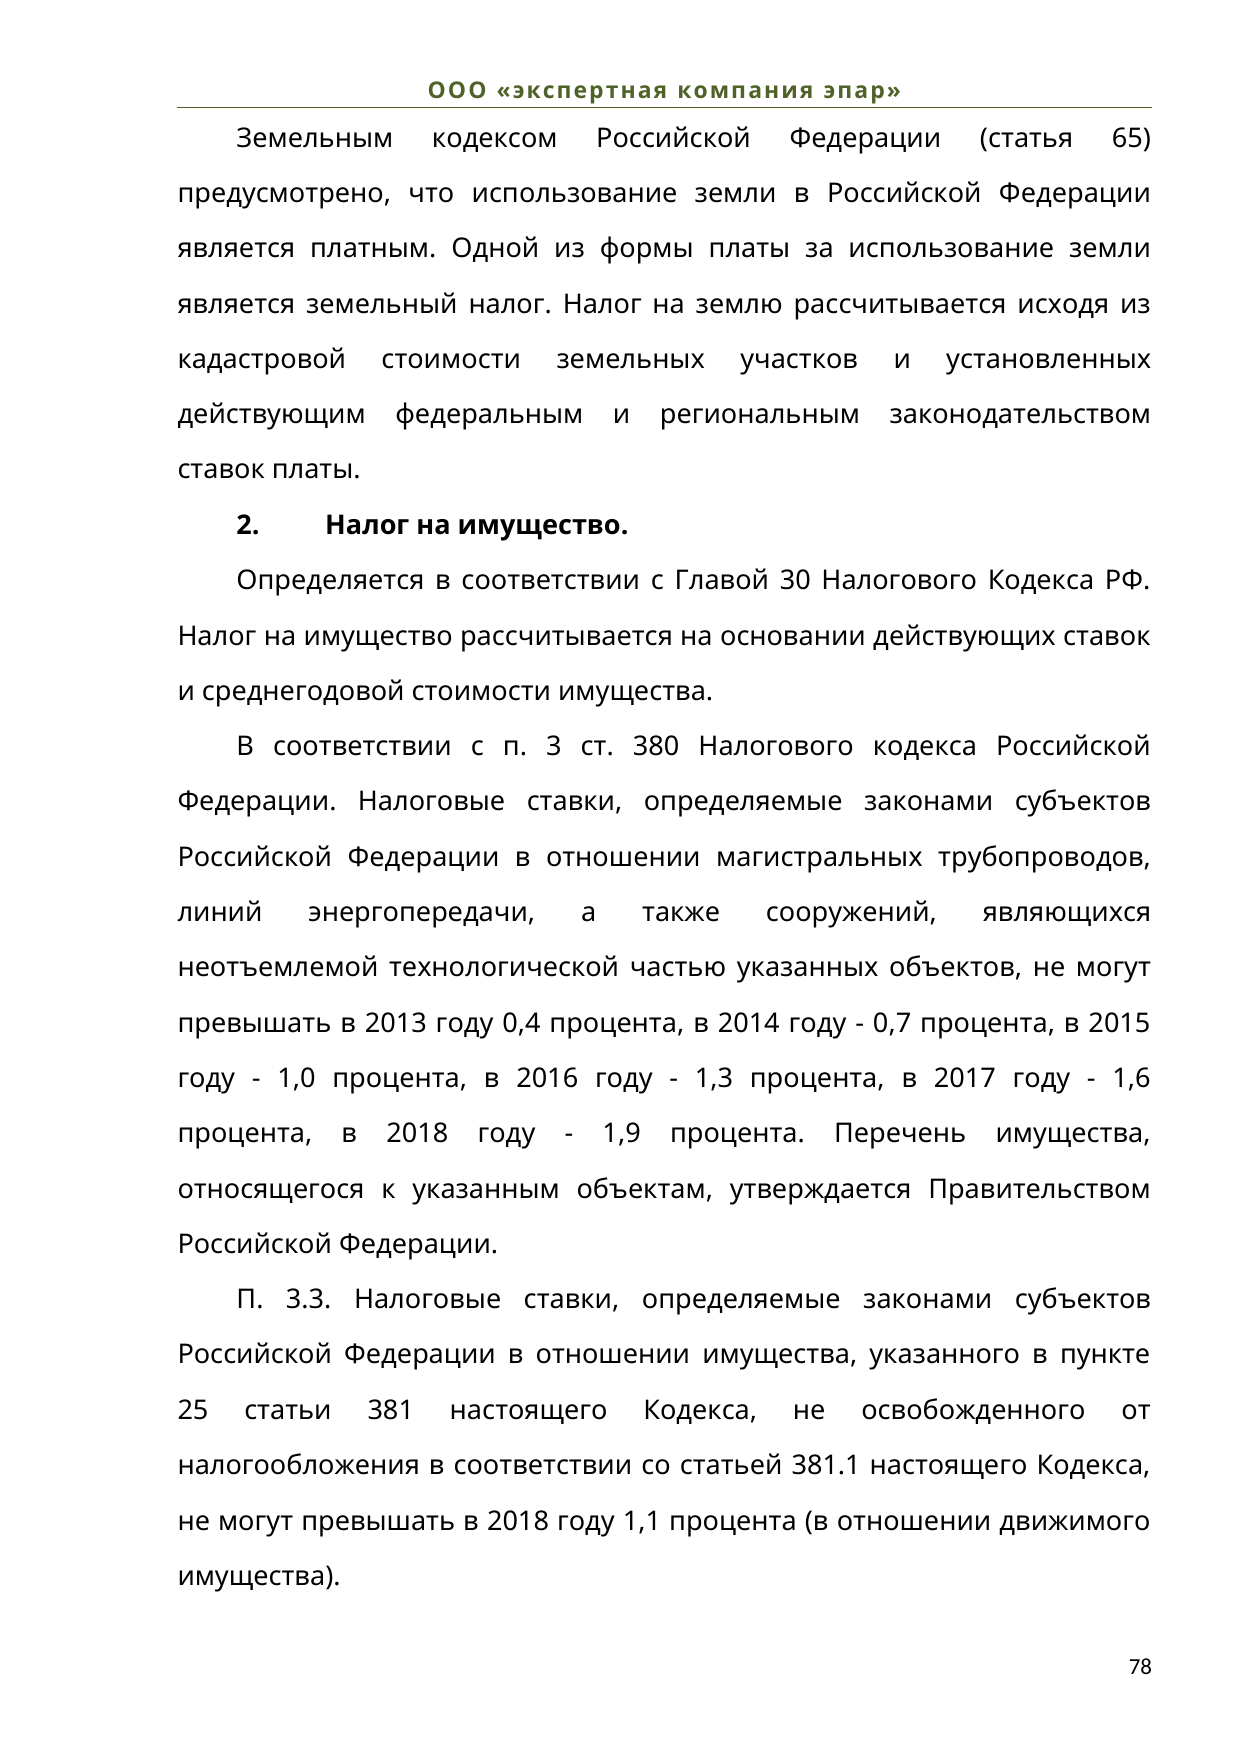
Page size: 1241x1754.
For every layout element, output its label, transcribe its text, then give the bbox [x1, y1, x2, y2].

text П. 3.3. Налоговые ставки, определяемые законами субъектов Российской Федерации в отношении имущества, указанного в пункте 25 статьи 381 настоящего Кодекса, не освобожденного от налогообложения в соответствии со статьей 381.1 настоящего Кодекса, не могут превышать в 2018 году 1,1 процента (в отношении движимого имущества). [177, 1280, 1152, 1593]
text В соответствии с п. 3 ст. 380 Налогового кодекса Российской Федерации. Налоговые ставки, определяемые законами субъектов Российской Федерации в отношении магистральных трубопроводов, линий энергопередачи, а также сооружений, являющихся неотъемлемой технологической частью указанных объектов, не могут превышать в 2013 году 0,4 процента, в 2014 году - 0,7 процента, в 2015 году - 1,0 процента, в 2016 году - 1,3 процента, в 2017 году - 1,6 процента, в 2018 году - 1,9 процента. Перечень имущества, относящегося к указанным объектам, утверждается Правительством Российской Федерации. [177, 727, 1152, 1261]
text Определяется в соответствии с Главой 30 Налогового Кодекса РФ. Налог на имущество рассчитывается на основании действующих ставок и среднегодовой стоимости имущества. [177, 561, 1152, 708]
text Земельным кодексом Российской Федерации (статья 65) предусмотрено, что использование земли в Российской Федерации является платным. Одной из формы платы за использование земли является земельный налог. Налог на землю рассчитывается исходя из кадастровой стоимости земельных участков и установленных действующим федеральным и региональным законодательством ставок платы. [177, 118, 1152, 487]
text 2. Налог на имущество. [177, 505, 1152, 542]
